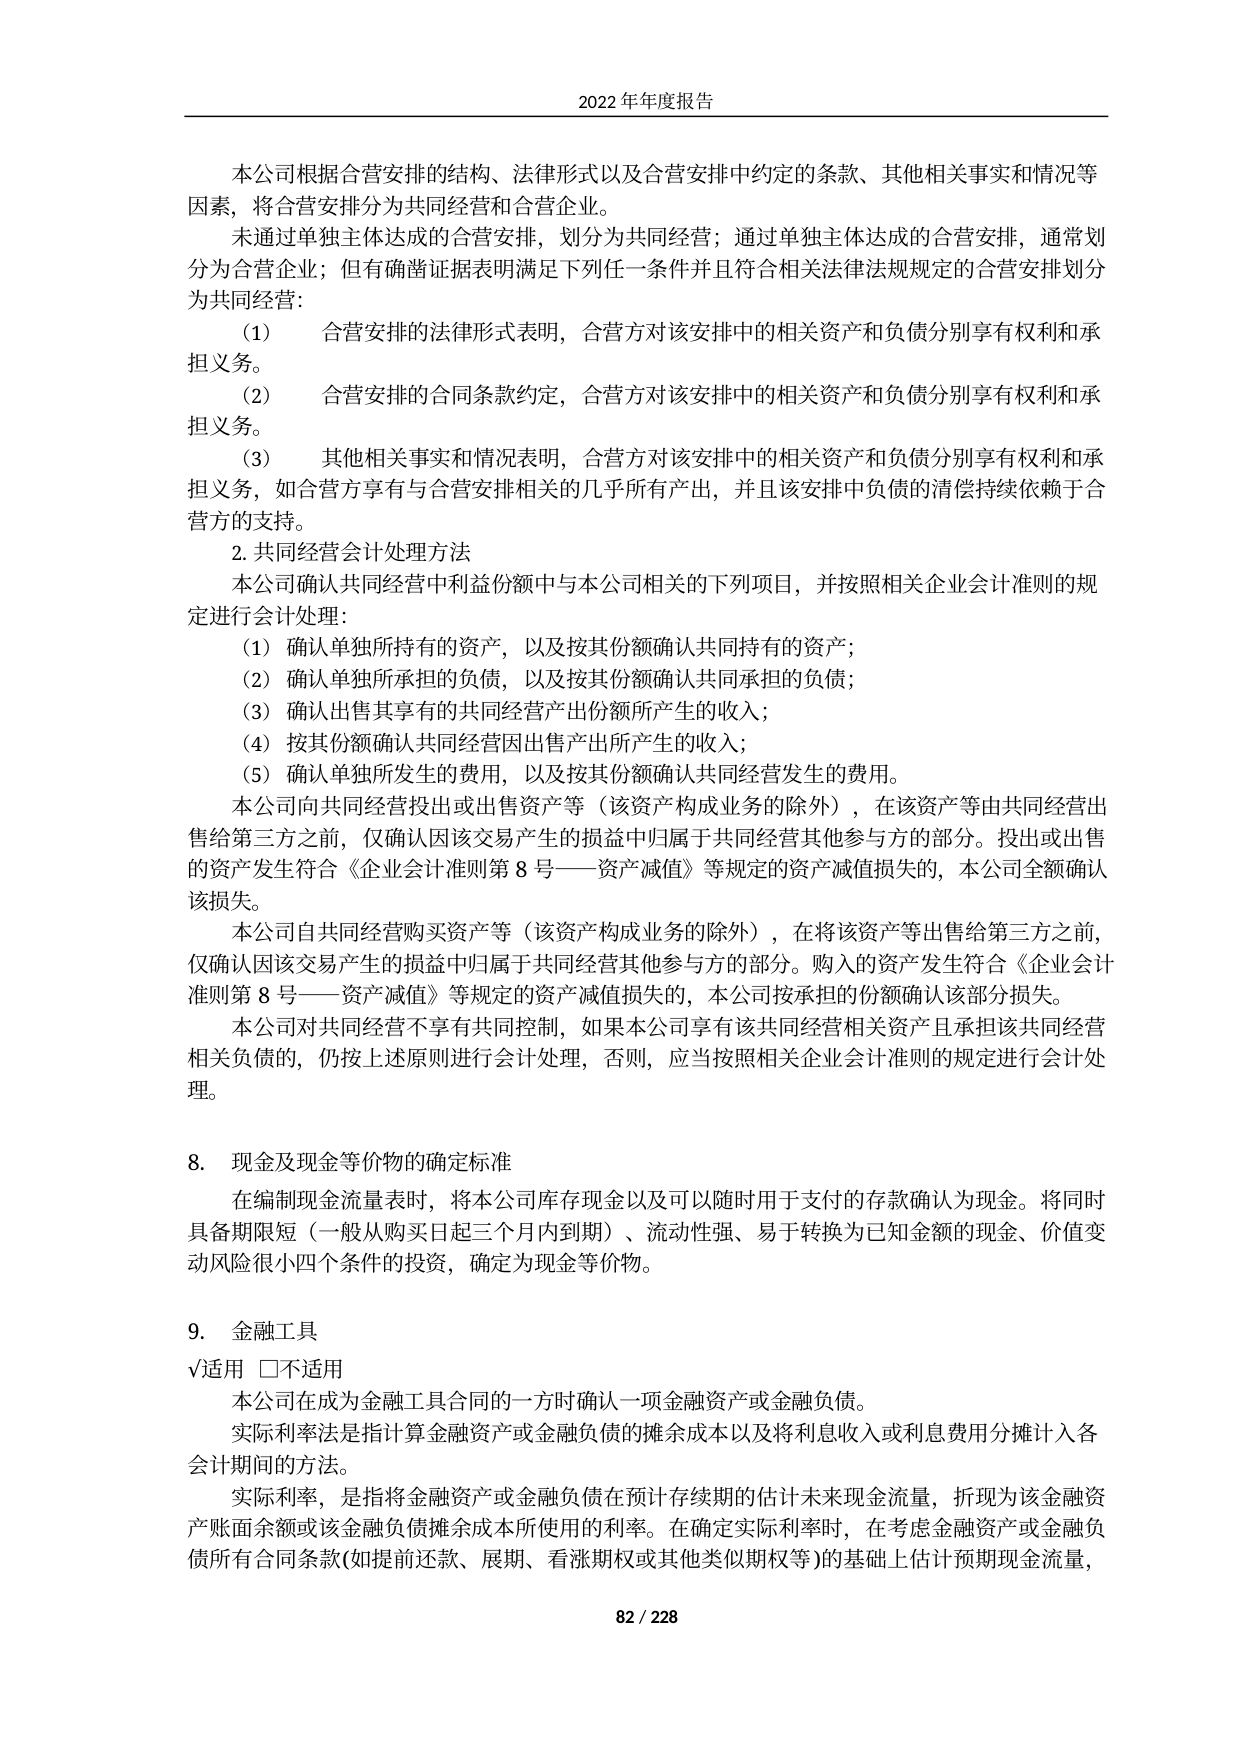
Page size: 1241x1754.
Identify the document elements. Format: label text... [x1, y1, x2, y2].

text 实际利率法是指计算金融资产或金融负债的摊余成本以及将利息收入或利息费用分摊计入各会计期间的方法。 [187, 1416, 1108, 1479]
list 确认单独所承担的负债，以及按其份额确认共同承担的负债； [231, 662, 1140, 694]
text 本公司自共同经营购买资产等（该资产构成业务的除外），在将该资产等出售给第三方之前，仅确认因该交易产生的损益中归属于共同经营其他参与方的部分。购入的资产发生符合《企业会计准则第 8 号——资产减值》等规定的资产减值损失的，本公司按承担的份额确认该部分损失。 [187, 916, 1119, 1010]
list 确认单独所发生的费用，以及按其份额确认共同经营发生的费用。 [231, 757, 1140, 789]
list 合营安排的法律形式表明，合营方对该安排中的相关资产和负债分别享有权利和承担义务。 [187, 315, 1108, 378]
text 本公司对共同经营不享有共同控制，如果本公司享有该共同经营相关资产且承担该共同经营相关负债的，仍按上述原则进行会计处理，否则，应当按照相关企业会计准则的规定进行会计处理。 [187, 1010, 1108, 1104]
list 金融工具 [187, 1314, 1140, 1346]
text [187, 1480, 1108, 1574]
text 本公司根据合营安排的结构、法律形式以及合营安排中约定的条款、其他相关事实和情况等因素，将合营安排分为共同经营和合营企业。 [187, 157, 1108, 220]
text 在编制现金流量表时，将本公司库存现金以及可以随时用于支付的存款确认为现金。将同时具备期限短（一般从购买日起三个月内到期）、流动性强、易于转换为已知金额的现金、价值变动风险很小四个条件的投资，确定为现金等价物。 [187, 1183, 1108, 1278]
list 按其份额确认共同经营因出售产出所产生的收入； [231, 726, 1140, 757]
text 本公司确认共同经营中利益份额中与本公司相关的下列项目，并按照相关企业会计准则的规定进行会计处理： [187, 567, 1108, 630]
list 现金及现金等价物的确定标准 [187, 1145, 1140, 1177]
list 确认单独所持有的资产，以及按其份额确认共同持有的资产； [231, 631, 1140, 662]
text √适用 □不适用 [187, 1352, 1140, 1384]
list 合营安排的合同条款约定，合营方对该安排中的相关资产和负债分别享有权利和承担义务。 [187, 378, 1108, 441]
text 本公司向共同经营投出或出售资产等（该资产构成业务的除外），在该资产等由共同经营出售给第三方之前，仅确认因该交易产生的损益中归属于共同经营其他参与方的部分。投出或出售的资产发生符合《企业会计准则第 8 号——资产减值》等规定的资产减值损失的，本公司全额确认该损失。 [187, 789, 1108, 915]
list 其他相关事实和情况表明，合营方对该安排中的相关资产和负债分别享有权利和承担义务，如合营方享有与合营安排相关的几乎所有产出，并且该安排中负债的清偿持续依赖于合营方的支持。 [187, 441, 1108, 535]
list 共同经营会计处理方法 [231, 536, 1140, 567]
text 本公司在成为金融工具合同的一方时确认一项金融资产或金融负债。 [231, 1384, 1140, 1416]
text 未通过单独主体达成的合营安排，划分为共同经营；通过单独主体达成的合营安排，通常划分为合营企业；但有确凿证据表明满足下列任一条件并且符合相关法律法规规定的合营安排划分为共同经营： [187, 221, 1108, 315]
list 确认出售其享有的共同经营产出份额所产生的收入； [231, 694, 1140, 726]
